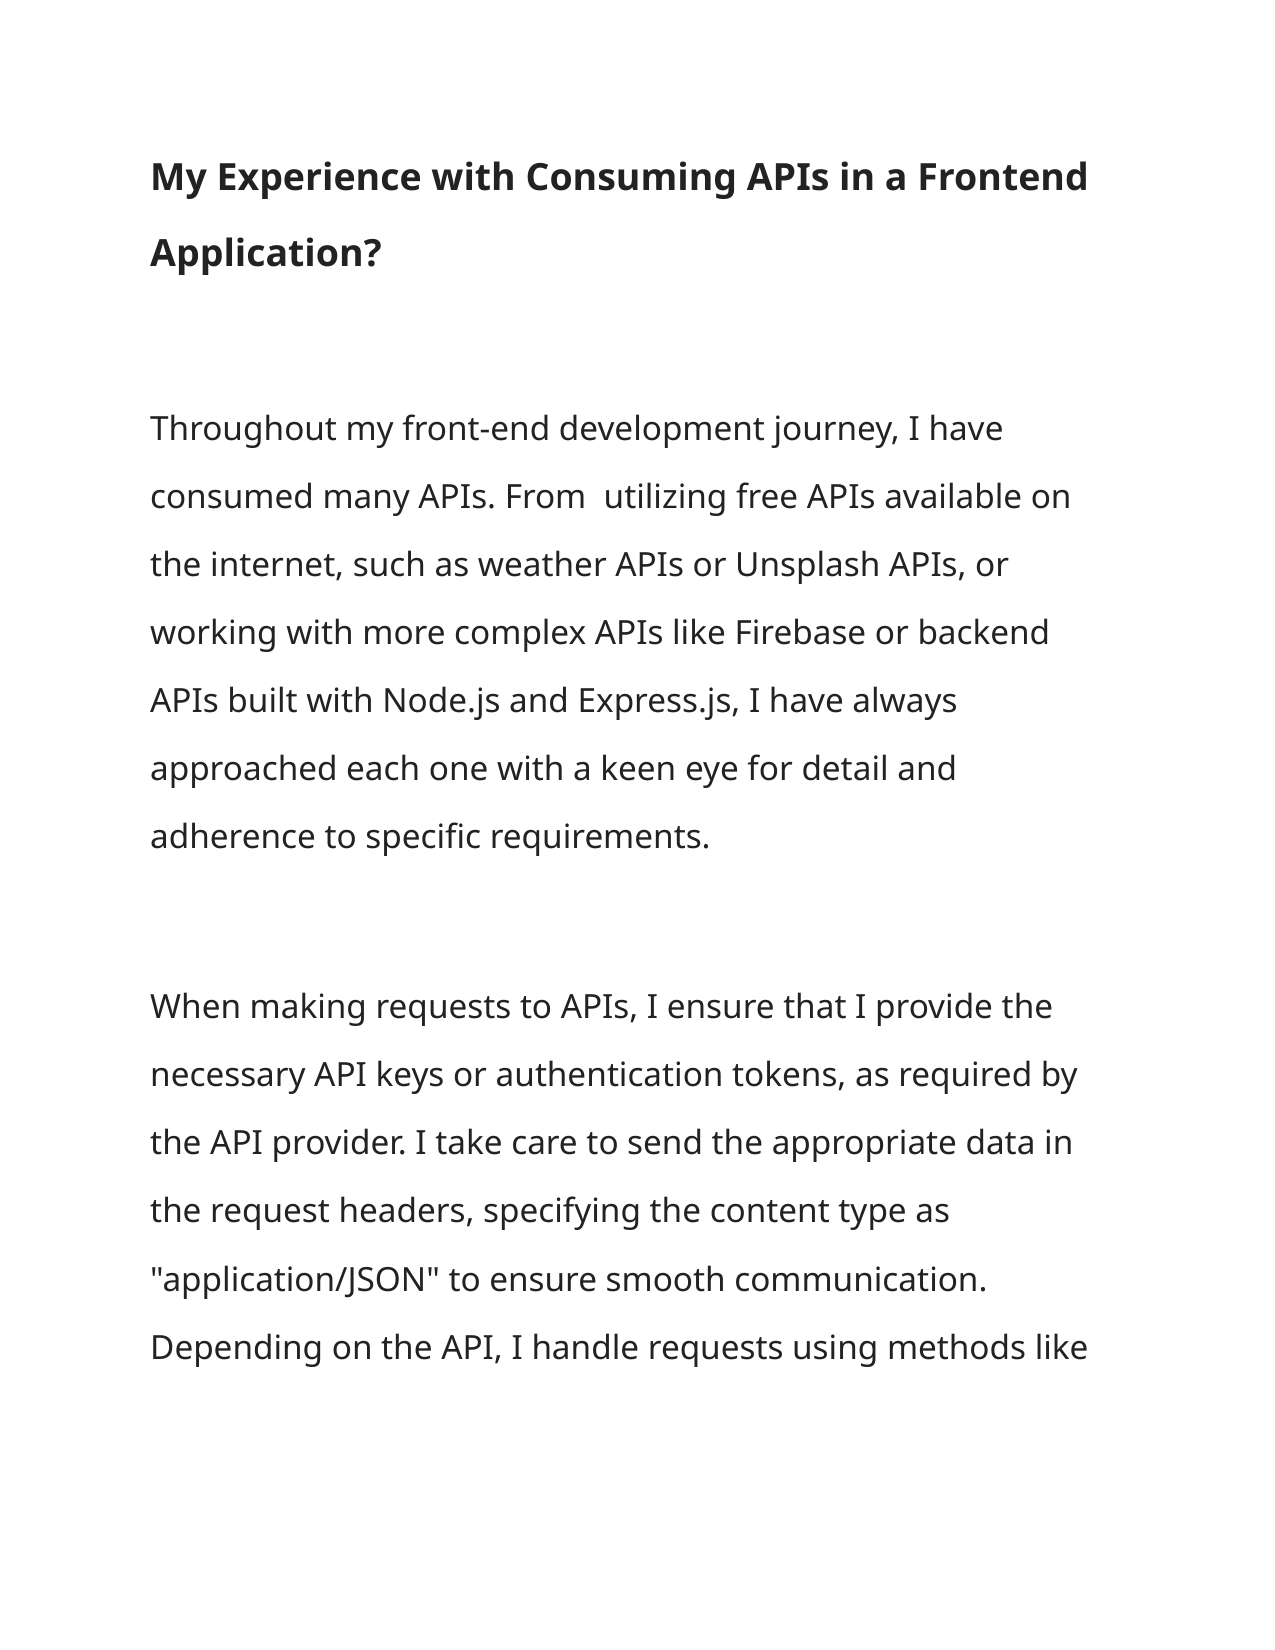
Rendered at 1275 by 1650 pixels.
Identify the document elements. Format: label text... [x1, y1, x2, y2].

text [150, 983, 1125, 1369]
text My Experience with Consuming APIs in a Frontend Application? [150, 150, 1125, 278]
text Throughout my front-end development journey, I have consumed many APIs. From utilizing free APIs available on the internet, such as weather APIs or Unsplash APIs, or working with more complex APIs like Firebase or backend APIs built with Node.js and Express.js, I have always approached each one with a keen eye for detail and adherence to specific requirements. [150, 404, 1125, 859]
